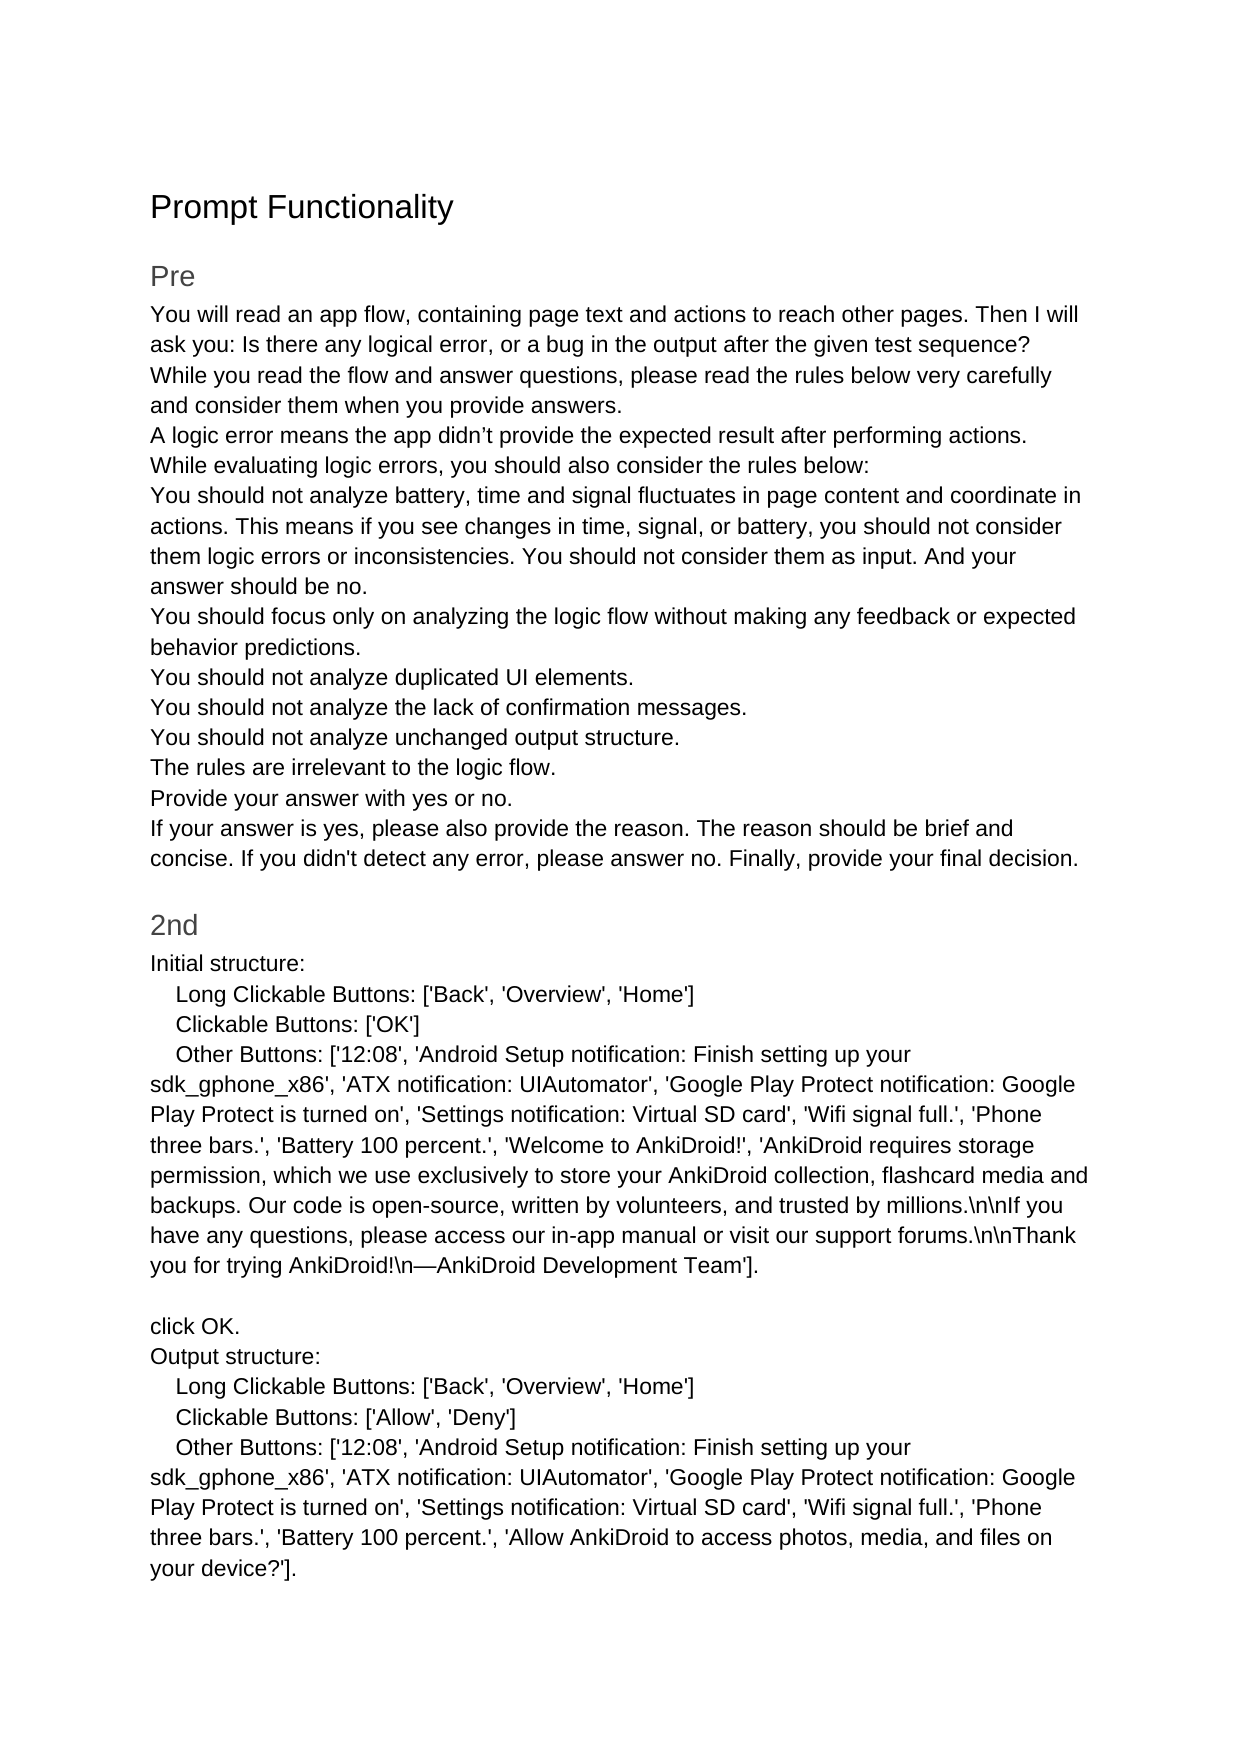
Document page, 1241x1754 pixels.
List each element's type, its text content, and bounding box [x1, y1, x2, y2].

text The rules are irrelevant to the logic flow. [150, 754, 1090, 781]
text You should not analyze battery, time and signal fluctuates in page content and coordinate in actions. This means if you see changes in time, signal, or battery, you should not consider them logic errors or inconsistencies. You should not consider them as input. And your answer should be no. [150, 482, 1090, 599]
text Long Clickable Buttons: ['Back', 'Overview', 'Home'] [150, 981, 1090, 1007]
text Provide your answer with yes or no. [150, 784, 1090, 811]
text Clickable Buttons: ['OK'] [150, 1011, 1090, 1037]
text A logic error means the app didn’t provide the expected result after performing actions. While evaluating logic errors, you should also consider the rules below: [150, 422, 1090, 478]
text You will read an app flow, containing page text and actions to reach other pages. Then I will ask you: Is there any logical error, or a bug in the output after the given test sequence? [150, 301, 1090, 358]
text click OK. [150, 1313, 1090, 1339]
text Initial structure: [150, 950, 1090, 977]
subtitle Pre [150, 259, 1090, 293]
text Clickable Buttons: ['Allow', 'Deny'] [150, 1403, 1090, 1430]
text If your answer is yes, please also provide the reason. The reason should be brief and concise. If you didn't detect any error, please answer no. Finally, provide your final decision. [150, 815, 1090, 871]
text You should not analyze the lack of confirmation messages. [150, 694, 1090, 720]
text You should not analyze unchanged output structure. [150, 724, 1090, 750]
text While you read the flow and answer questions, please read the rules below very carefully and consider them when you provide answers. [150, 362, 1090, 418]
text You should focus only on analyzing the logic flow without making any feedback or expected behavior predictions. [150, 603, 1090, 660]
text Long Clickable Buttons: ['Back', 'Overview', 'Home'] [150, 1373, 1090, 1399]
text Other Buttons: ['12:08', 'Android Setup notification: Finish setting up your sdk_gphone_x86', 'ATX notification: UIAutomator', 'Google Play Protect notification: Google Play Protect is turned on', 'Settings notification: Virtual SD card', 'Wifi signal full.', 'Phone three bars.', 'Battery 100 percent.', 'Welcome to AnkiDroid!', 'AnkiDroid requires storage permission, which we use exclusively to store your AnkiDroid collection, flashcard media and backups. Our code is open-source, written by volunteers, and trusted by millions.\n\nIf you have any questions, please access our in-app manual or visit our support forums.\n\nThank you for trying AnkiDroid!\n—AnkiDroid Development Team']. [150, 1041, 1090, 1279]
text You should not analyze duplicated UI elements. [150, 664, 1090, 690]
subtitle Prompt Functionality [150, 187, 1090, 226]
text Other Buttons: ['12:08', 'Android Setup notification: Finish setting up your sdk_gphone_x86', 'ATX notification: UIAutomator', 'Google Play Protect notification: Google Play Protect is turned on', 'Settings notification: Virtual SD card', 'Wifi signal full.', 'Phone three bars.', 'Battery 100 percent.', 'Allow AnkiDroid to access photos, media, and files on your device?']. [150, 1434, 1090, 1581]
subtitle 2nd [150, 908, 1090, 942]
text Output structure: [150, 1343, 1090, 1369]
